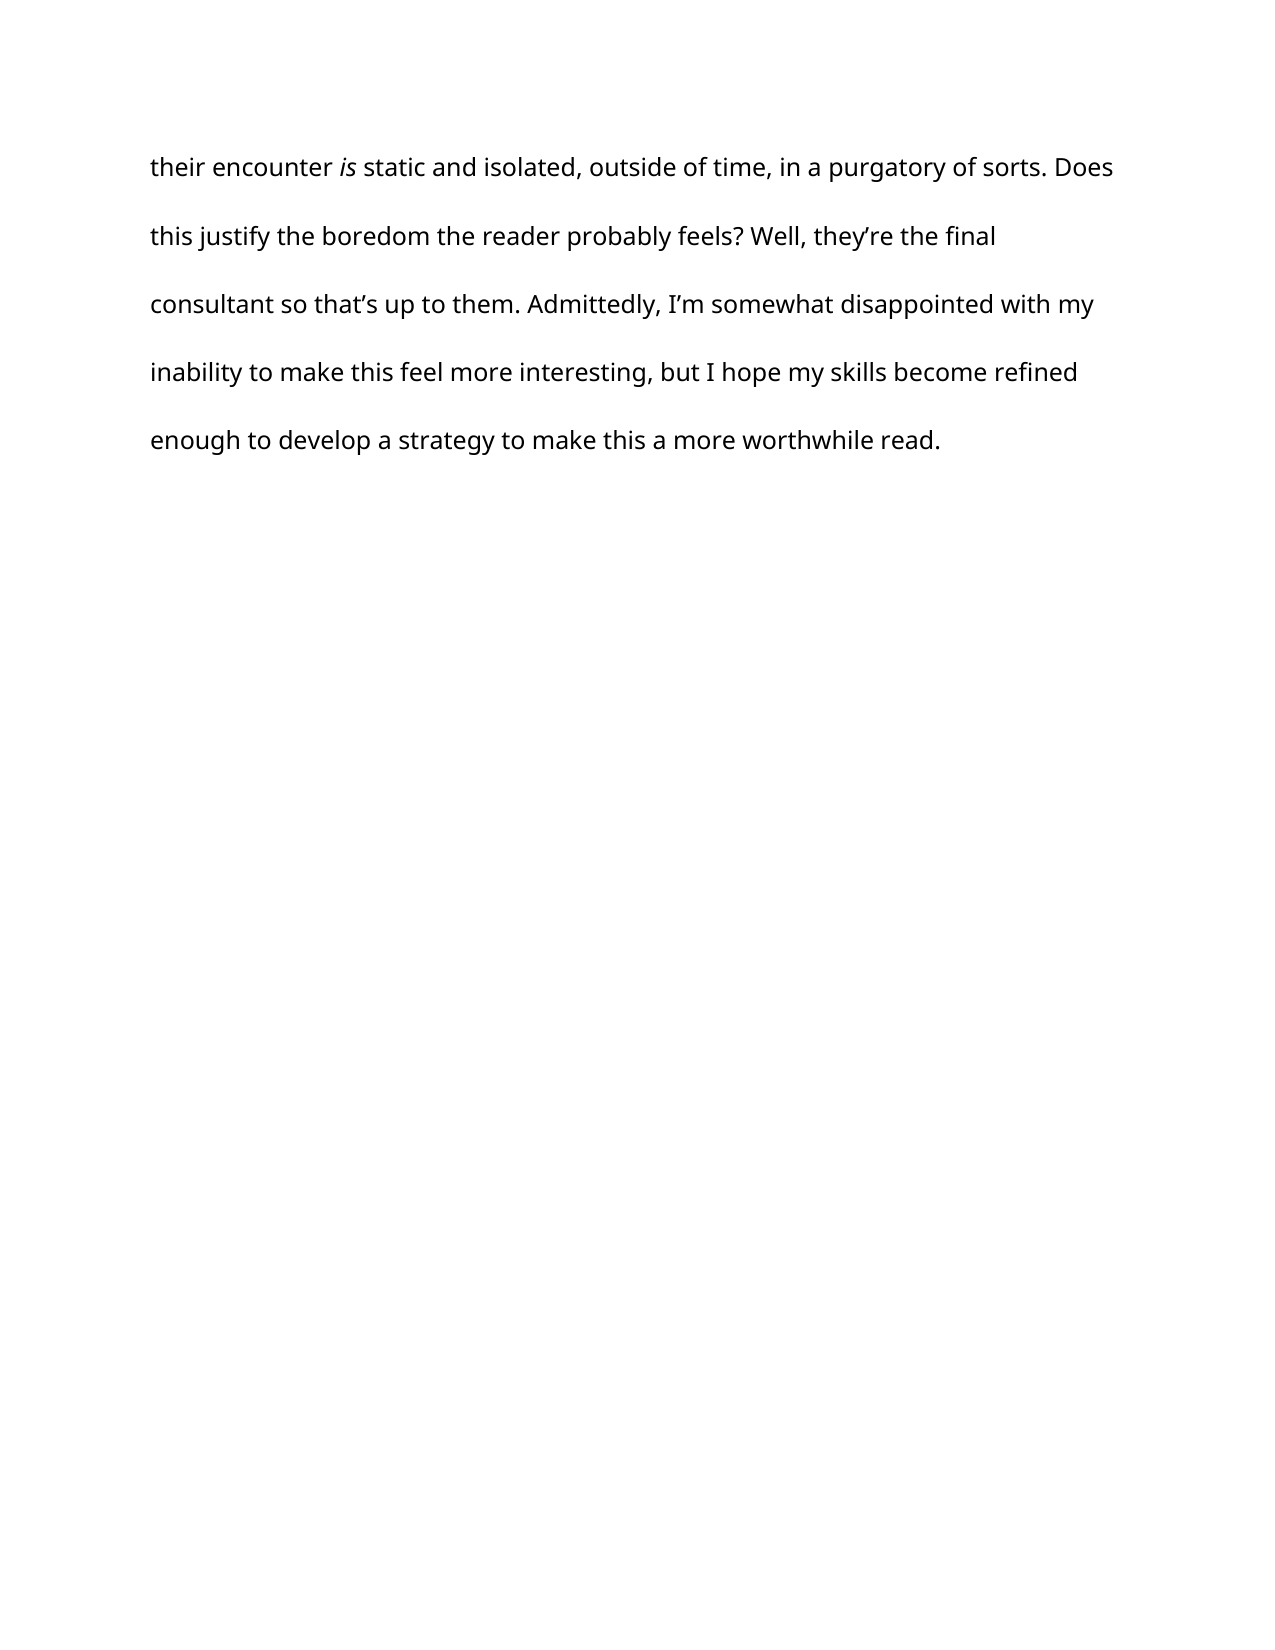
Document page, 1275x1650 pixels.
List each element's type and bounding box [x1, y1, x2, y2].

text [150, 150, 1125, 457]
